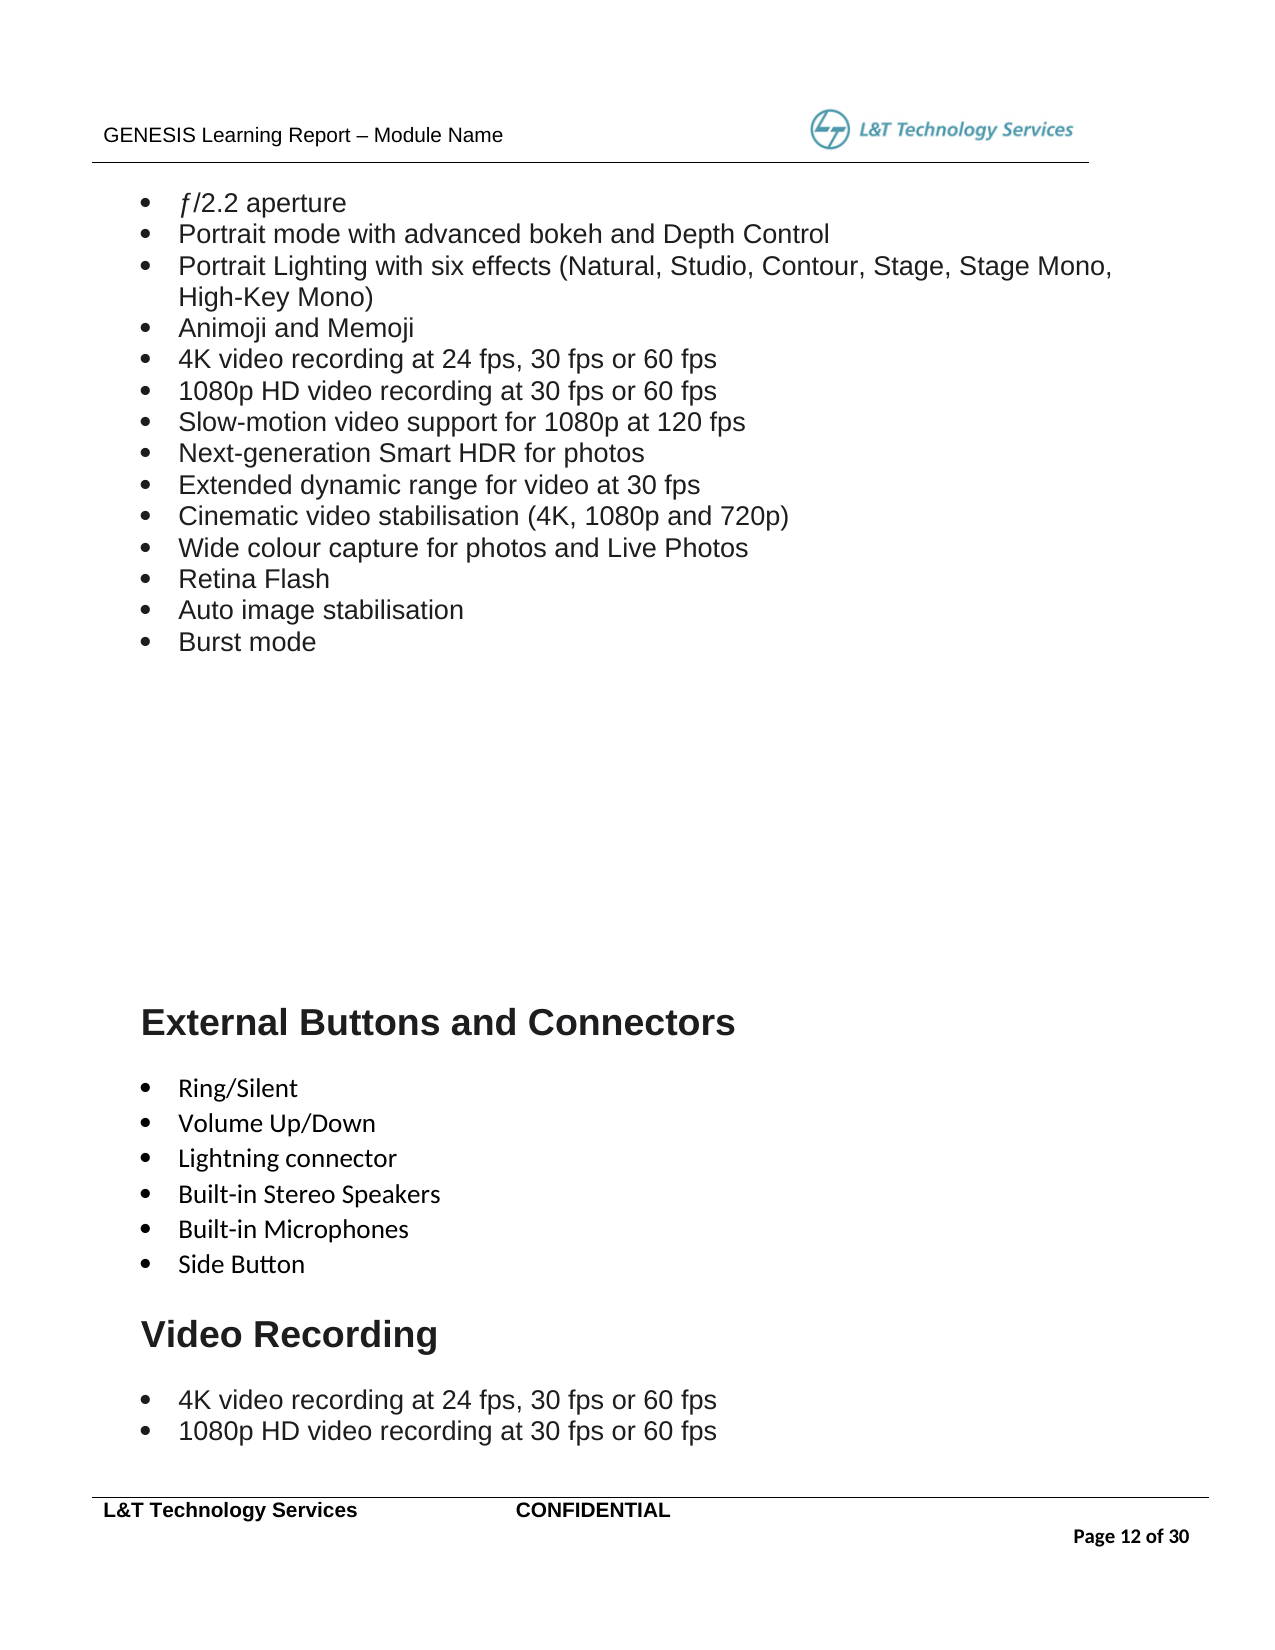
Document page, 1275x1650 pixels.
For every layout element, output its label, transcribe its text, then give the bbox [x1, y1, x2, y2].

list Auto image stabilisation [141, 594, 1162, 626]
list Side Button [141, 1247, 1162, 1281]
list Cinematic video stabilisation (4K, 1080p and 720p) [141, 500, 1162, 532]
list 1080p HD video recording at 30 fps or 60 fps [141, 375, 1162, 406]
list 1080p HD video recording at 30 fps or 60 fps [141, 1415, 1162, 1447]
list Portrait mode with advanced bokeh and Depth Control [141, 218, 1162, 249]
list Wide colour capture for photos and Live Photos [141, 532, 1162, 563]
list Next‑generation Smart HDR for photos [141, 437, 1162, 469]
list 4K video recording at 24 fps, 30 fps or 60 fps [141, 343, 1162, 375]
list Extended dynamic range for video at 30 fps [141, 469, 1162, 500]
list Volume Up/Down [141, 1106, 1162, 1139]
list Built-in Stereo Speakers [141, 1177, 1162, 1210]
list Slow-motion video support for 1080p at 120 fps [141, 406, 1162, 437]
list 4K video recording at 24 fps, 30 fps or 60 fps [141, 1384, 1162, 1415]
list ƒ/2.2 aperture [141, 187, 1162, 218]
list Retina Flash [141, 563, 1162, 594]
text External Buttons and Connectors [103, 1000, 1162, 1043]
list Lightning connector [141, 1142, 1162, 1174]
list Animoji and Memoji [141, 312, 1162, 343]
text Video Recording [103, 1313, 1162, 1356]
list Burst mode [141, 626, 1162, 657]
list Ring/Silent [141, 1071, 1162, 1104]
list Built-in Microphones [141, 1212, 1162, 1245]
list Portrait Lighting with six effects (Natural, Studio, Contour, Stage, Stage Mono, High‑Key Mono) [141, 249, 1162, 312]
